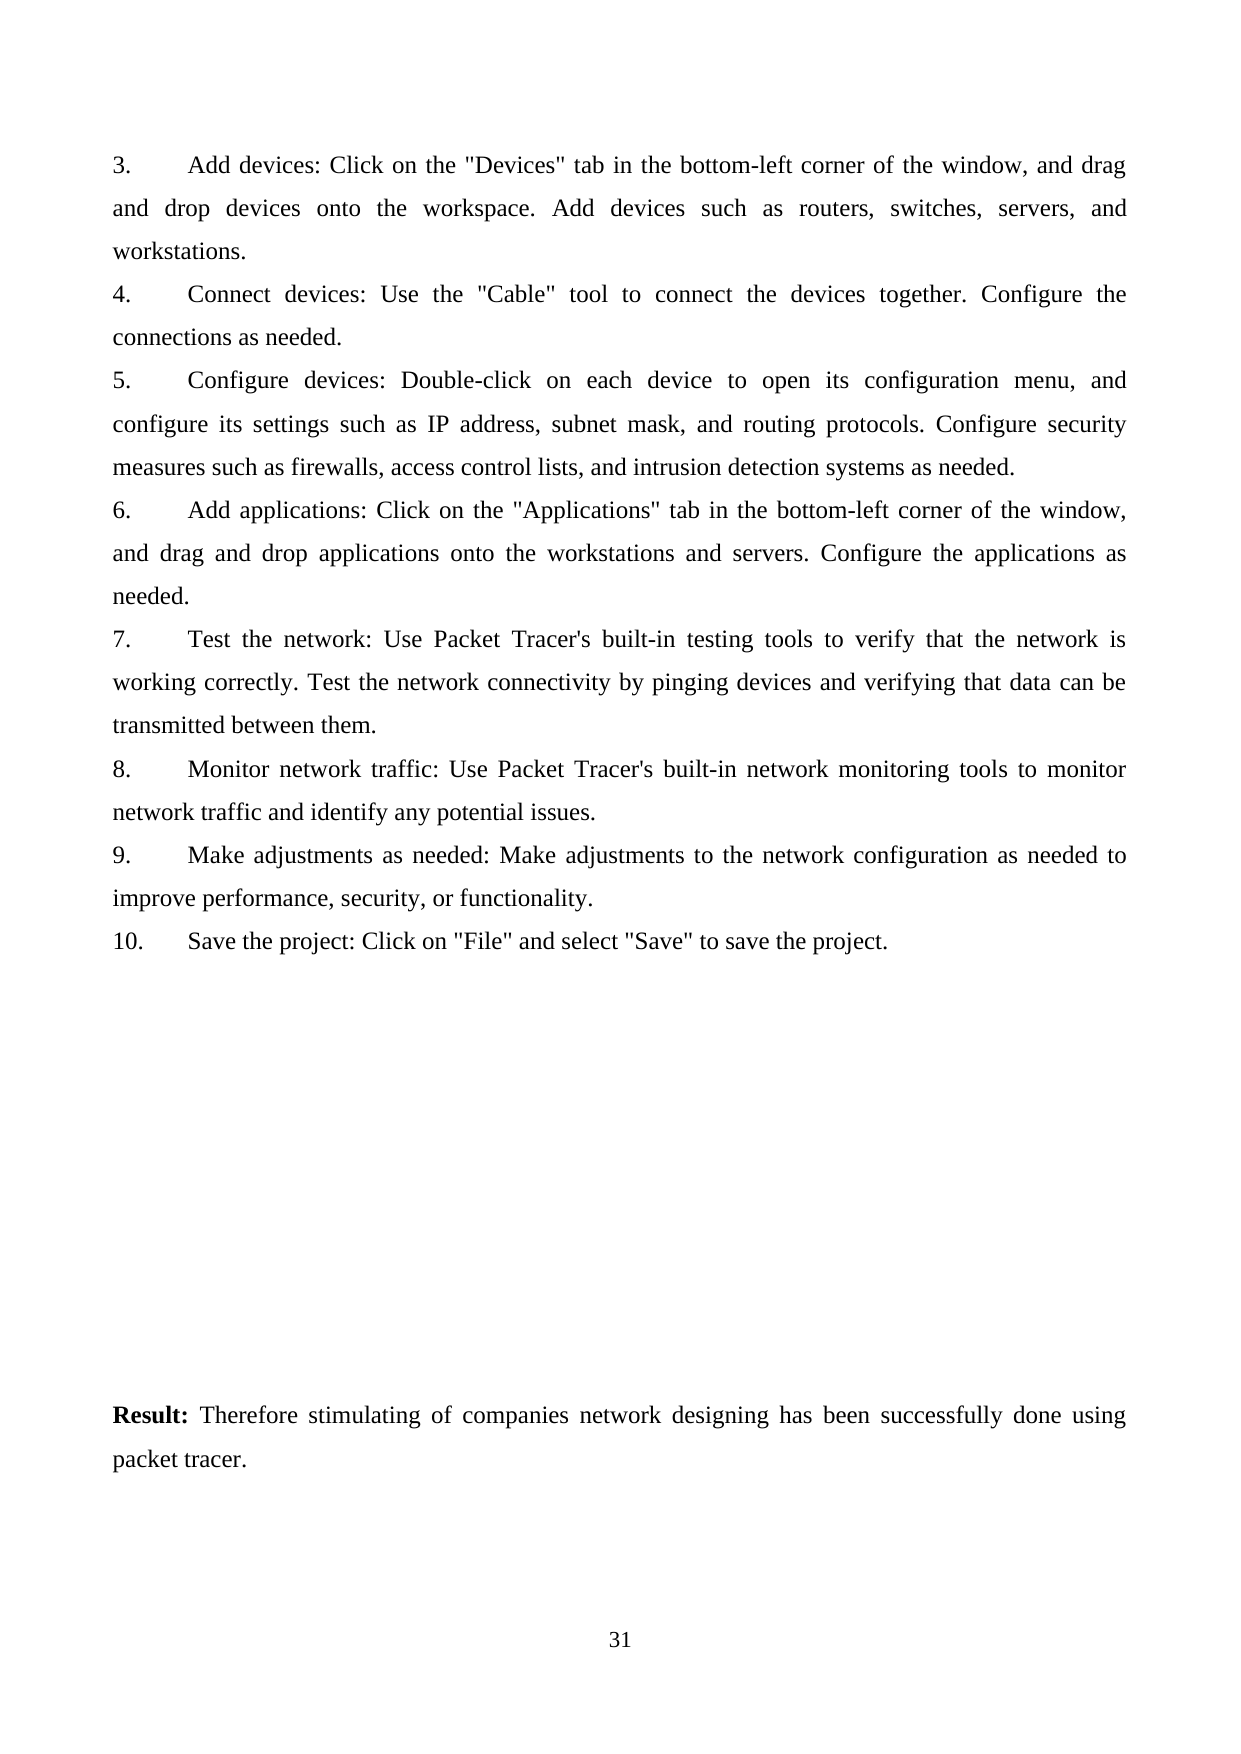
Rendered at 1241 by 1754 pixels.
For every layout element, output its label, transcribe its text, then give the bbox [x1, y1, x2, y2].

text 8. Monitor network traffic: Use Packet Tracer's built-in network monitoring tools to monitor network traffic and identify any potential issues. [112, 754, 1128, 826]
text 7. Test the network: Use Packet Tracer's built-in testing tools to verify that the network is working correctly. Test the network connectivity by pinging devices and verifying that data can be transmitted between them. [112, 624, 1128, 739]
text 9. Make adjustments as needed: Make adjustments to the network configuration as needed to improve performance, security, or functionality. [112, 840, 1128, 912]
text 5. Configure devices: Double-click on each device to open its configuration menu, and configure its settings such as IP address, subnet mask, and routing protocols. Configure security measures such as firewalls, access control lists, and intrusion detection systems as needed. [112, 366, 1128, 481]
text 3. Add devices: Click on the "Devices" tab in the bottom-left corner of the window, and drag and drop devices onto the workspace. Add devices such as routers, switches, servers, and workstations. [112, 150, 1128, 265]
text Result: Therefore stimulating of companies network designing has been successfully done using packet tracer. [112, 1401, 1128, 1472]
text 4. Connect devices: Use the "Cable" tool to connect the devices together. Configure the connections as needed. [112, 279, 1128, 351]
text 6. Add applications: Click on the "Applications" tab in the bottom-left corner of the window, and drag and drop applications onto the workstations and servers. Configure the applications as needed. [112, 495, 1128, 610]
text 10. Save the project: Click on "File" and select "Save" to save the project. [112, 926, 1128, 955]
